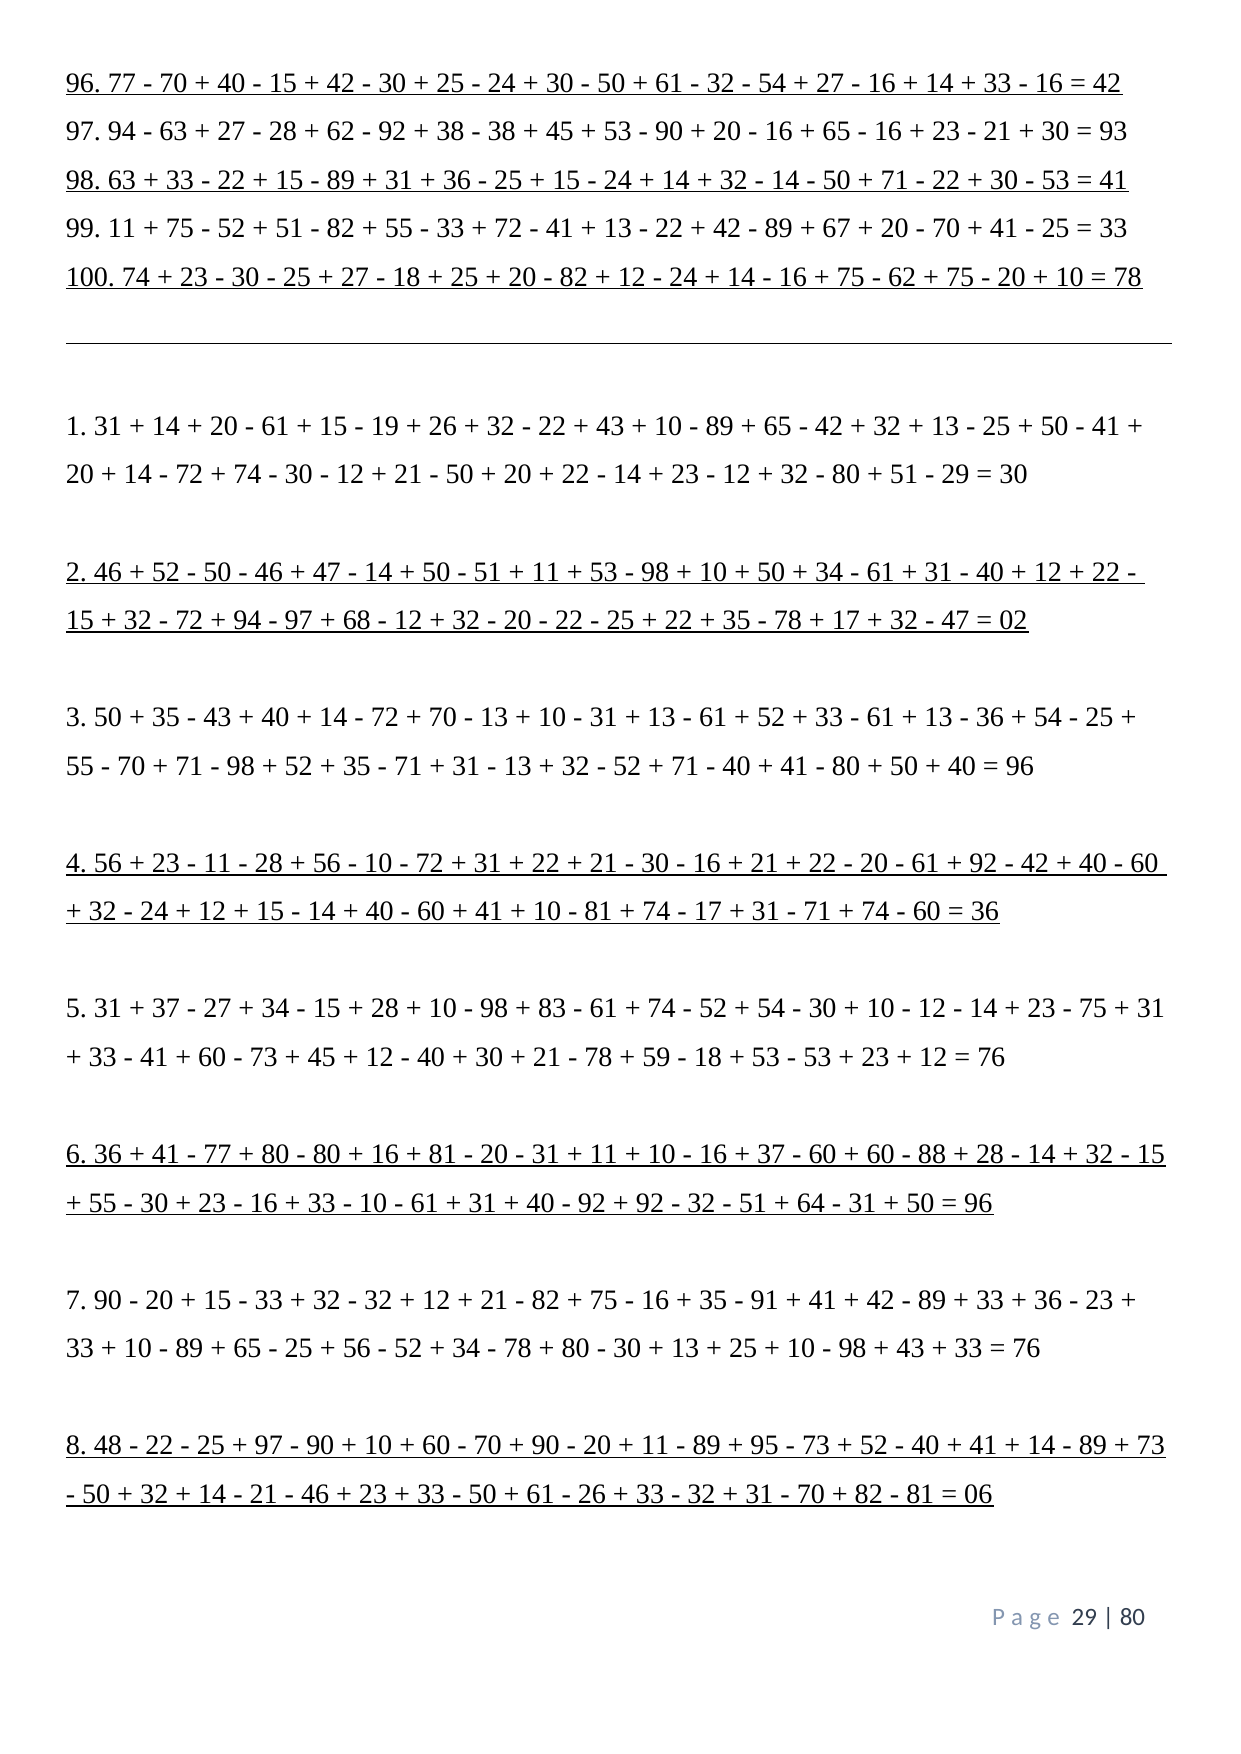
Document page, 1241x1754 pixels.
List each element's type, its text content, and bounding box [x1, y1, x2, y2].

text 100. 74 + 23 - 30 - 25 + 27 - 18 + 25 + 20 - 82 + 12 - 24 + 14 - 16 + 75 - 62 + 75 - 20 + 10 = 78 [66, 260, 1172, 292]
text 4. 56 + 23 - 11 - 28 + 56 - 10 - 72 + 31 + 22 + 21 - 30 - 16 + 21 + 22 - 20 - 61 + 92 - 42 + 40 - 60 + 32 - 24 + 12 + 15 - 14 + 40 - 60 + 41 + 10 - 81 + 74 - 17 + 31 - 71 + 74 - 60 = 36 [66, 846, 1172, 927]
text 7. 90 - 20 + 15 - 33 + 32 - 32 + 12 + 21 - 82 + 75 - 16 + 35 - 91 + 41 + 42 - 89 + 33 + 36 - 23 + 33 + 10 - 89 + 65 - 25 + 56 - 52 + 34 - 78 + 80 - 30 + 13 + 25 + 10 - 98 + 43 + 33 = 76 [66, 1283, 1172, 1364]
text 8. 48 - 22 - 25 + 97 - 90 + 10 + 60 - 70 + 90 - 20 + 11 - 89 + 95 - 73 + 52 - 40 + 41 + 14 - 89 + 73 - 50 + 32 + 14 - 21 - 46 + 23 + 33 - 50 + 61 - 26 + 33 - 32 + 31 - 70 + 82 - 81 = 06 [66, 1428, 1172, 1509]
text 5. 31 + 37 - 27 + 34 - 15 + 28 + 10 - 98 + 83 - 61 + 74 - 52 + 54 - 30 + 10 - 12 - 14 + 23 - 75 + 31 + 33 - 41 + 60 - 73 + 45 + 12 - 40 + 30 + 21 - 78 + 59 - 18 + 53 - 53 + 23 + 12 = 76 [66, 992, 1172, 1072]
text 6. 36 + 41 - 77 + 80 - 80 + 16 + 81 - 20 - 31 + 11 + 10 - 16 + 37 - 60 + 60 - 88 + 28 - 14 + 32 - 15 + 55 - 30 + 23 - 16 + 33 - 10 - 61 + 31 + 40 - 92 + 92 - 32 - 51 + 64 - 31 + 50 = 96 [66, 1137, 1172, 1218]
text 98. 63 + 33 - 22 + 15 - 89 + 31 + 36 - 25 + 15 - 24 + 14 + 32 - 14 - 50 + 71 - 22 + 30 - 53 = 41 [66, 163, 1172, 195]
text 2. 46 + 52 - 50 - 46 + 47 - 14 + 50 - 51 + 11 + 53 - 98 + 10 + 50 + 34 - 61 + 31 - 40 + 12 + 22 - 15 + 32 - 72 + 94 - 97 + 68 - 12 + 32 - 20 - 22 - 25 + 22 + 35 - 78 + 17 + 32 - 47 = 02 [66, 555, 1172, 636]
text 3. 50 + 35 - 43 + 40 + 14 - 72 + 70 - 13 + 10 - 31 + 13 - 61 + 52 + 33 - 61 + 13 - 36 + 54 - 25 + 55 - 70 + 71 - 98 + 52 + 35 - 71 + 31 - 13 + 32 - 52 + 71 - 40 + 41 - 80 + 50 + 40 = 96 [66, 700, 1172, 781]
text 97. 94 - 63 + 27 - 28 + 62 - 92 + 38 - 38 + 45 + 53 - 90 + 20 - 16 + 65 - 16 + 23 - 21 + 30 = 93 [66, 114, 1172, 147]
text 96. 77 - 70 + 40 - 15 + 42 - 30 + 25 - 24 + 30 - 50 + 61 - 32 - 54 + 27 - 16 + 14 + 33 - 16 = 42 [66, 66, 1172, 98]
text 99. 11 + 75 - 52 + 51 - 82 + 55 - 33 + 72 - 41 + 13 - 22 + 42 - 89 + 67 + 20 - 70 + 41 - 25 = 33 [66, 211, 1172, 244]
text 1. 31 + 14 + 20 - 61 + 15 - 19 + 26 + 32 - 22 + 43 + 10 - 89 + 65 - 42 + 32 + 13 - 25 + 50 - 41 + 20 + 14 - 72 + 74 - 30 - 12 + 21 - 50 + 20 + 22 - 14 + 23 - 12 + 32 - 80 + 51 - 29 = 30 [66, 409, 1172, 490]
